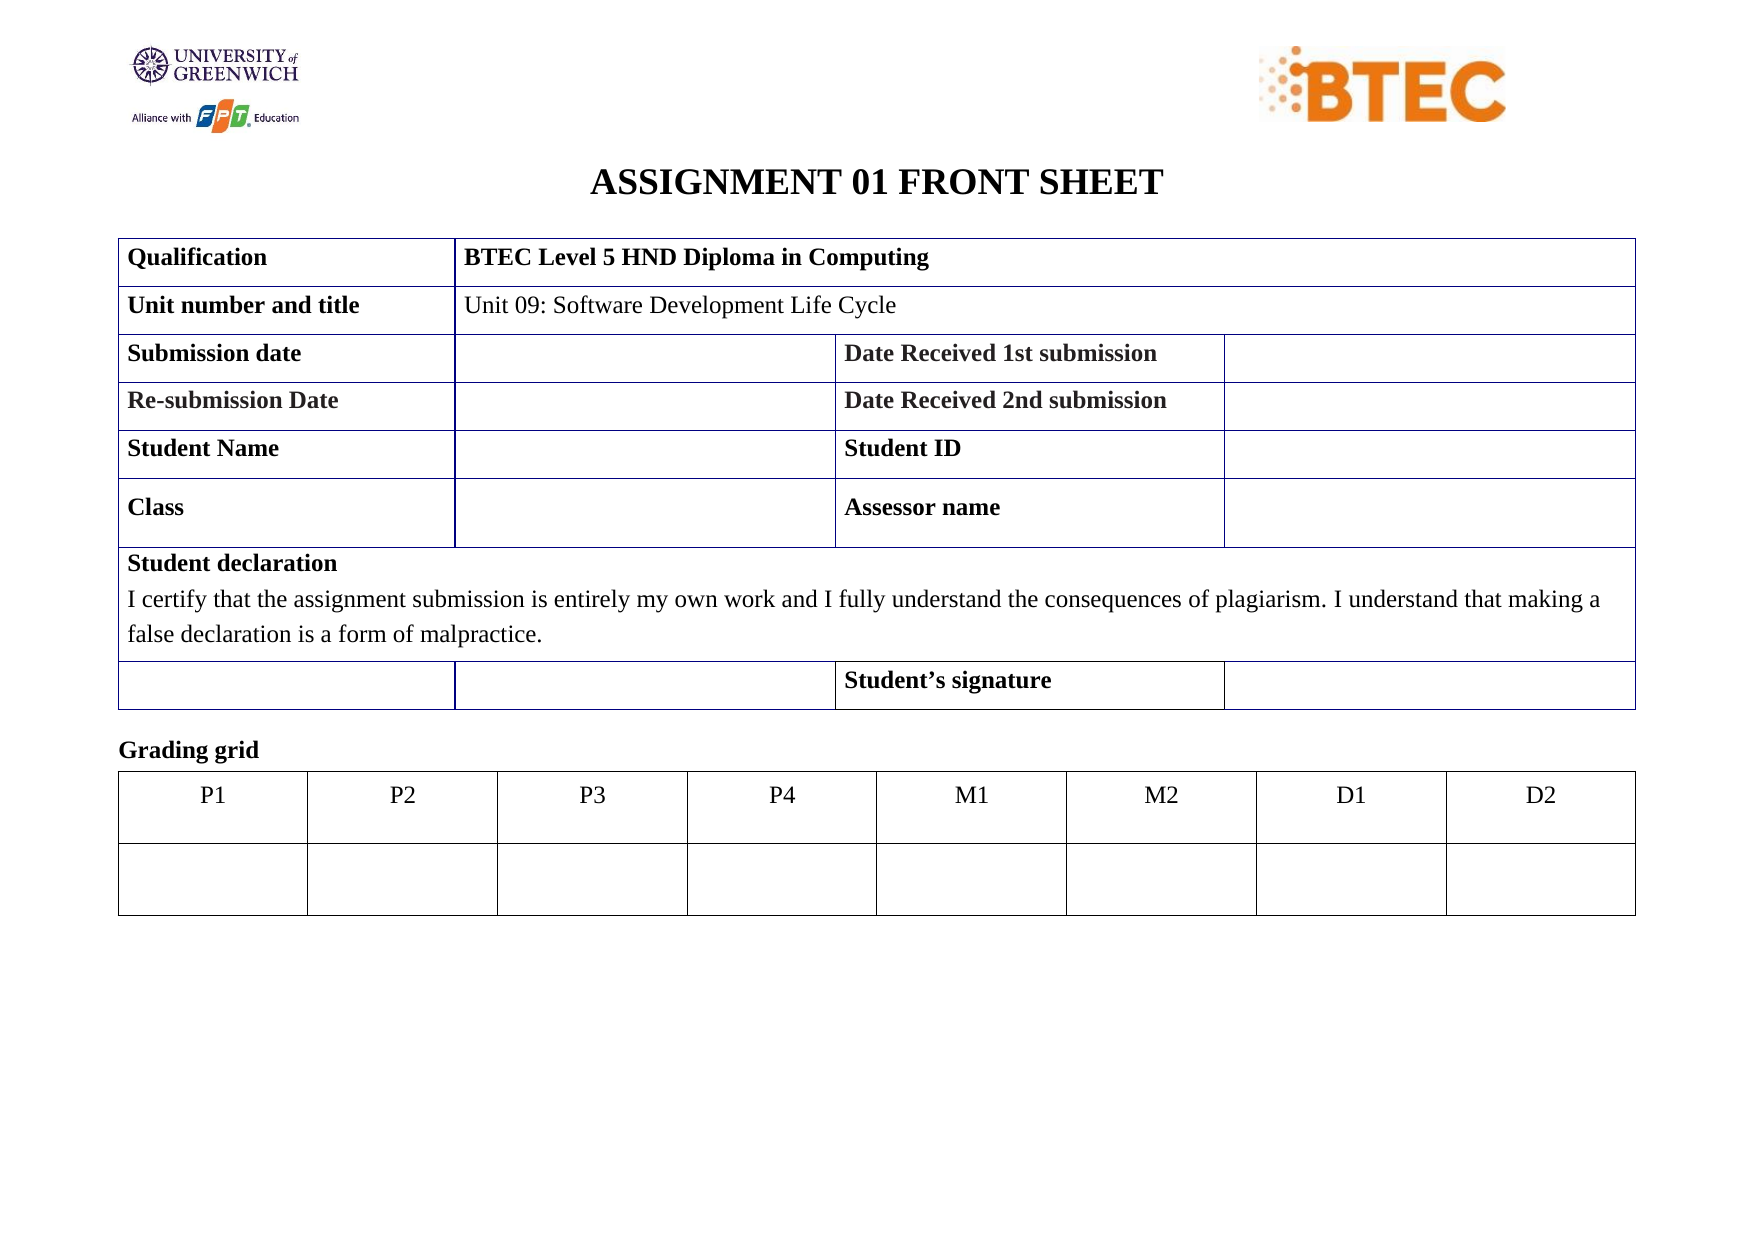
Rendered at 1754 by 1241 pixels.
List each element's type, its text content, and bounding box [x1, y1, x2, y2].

table_header D2 [1447, 772, 1635, 843]
table_cell [119, 662, 454, 709]
table_cell Class [119, 479, 454, 547]
table_cell [688, 844, 876, 915]
table_header M2 [1067, 772, 1256, 843]
table_cell [1225, 662, 1635, 709]
table_header BTEC Level 5 HND Diploma in Computing [456, 239, 1635, 286]
table_cell Date Received 2nd submission [836, 383, 1224, 429]
table_cell [456, 662, 835, 709]
table_cell [1447, 844, 1635, 915]
table_header Qualification [119, 239, 454, 286]
table_cell Unit 09: Software Development Life Cycle [456, 287, 1635, 334]
table_cell [1257, 844, 1446, 915]
picture [118, 32, 311, 144]
table_cell [456, 479, 835, 547]
table_cell [1225, 335, 1635, 382]
text ASSIGNMENT 01 FRONT SHEET [118, 159, 1636, 202]
table_cell [1225, 383, 1635, 429]
table_cell [119, 844, 307, 915]
table_cell [308, 844, 497, 915]
table_cell [456, 431, 835, 477]
table_header D1 [1257, 772, 1446, 843]
table_cell Student declaration I certify that the assignment submission is entirely my own work and I fully understand the consequences of plagiarism. I understand that making a false declaration is a form of malpractice. [119, 548, 1635, 661]
table_cell [498, 844, 687, 915]
table_header M1 [877, 772, 1066, 843]
table_header P3 [498, 772, 687, 843]
table_cell Unit number and title [119, 287, 454, 334]
table_cell [456, 383, 835, 429]
table_header P4 [688, 772, 876, 843]
table_cell Submission date [119, 335, 454, 382]
table_cell Student ID [836, 431, 1224, 477]
table_header P2 [308, 772, 497, 843]
text Grading grid [118, 735, 1636, 763]
table_cell [1225, 479, 1635, 547]
table_cell [1225, 431, 1635, 477]
table_cell [1067, 844, 1256, 915]
picture [1258, 46, 1506, 122]
table_cell Student Name [119, 431, 454, 477]
table_cell Assessor name [836, 479, 1224, 547]
table_cell [877, 844, 1066, 915]
table_header P1 [119, 772, 307, 843]
table_cell Student’s signature [836, 662, 1224, 709]
table_cell Date Received 1st submission [836, 335, 1224, 382]
table_cell Re-submission Date [119, 383, 454, 429]
table_cell [456, 335, 835, 382]
